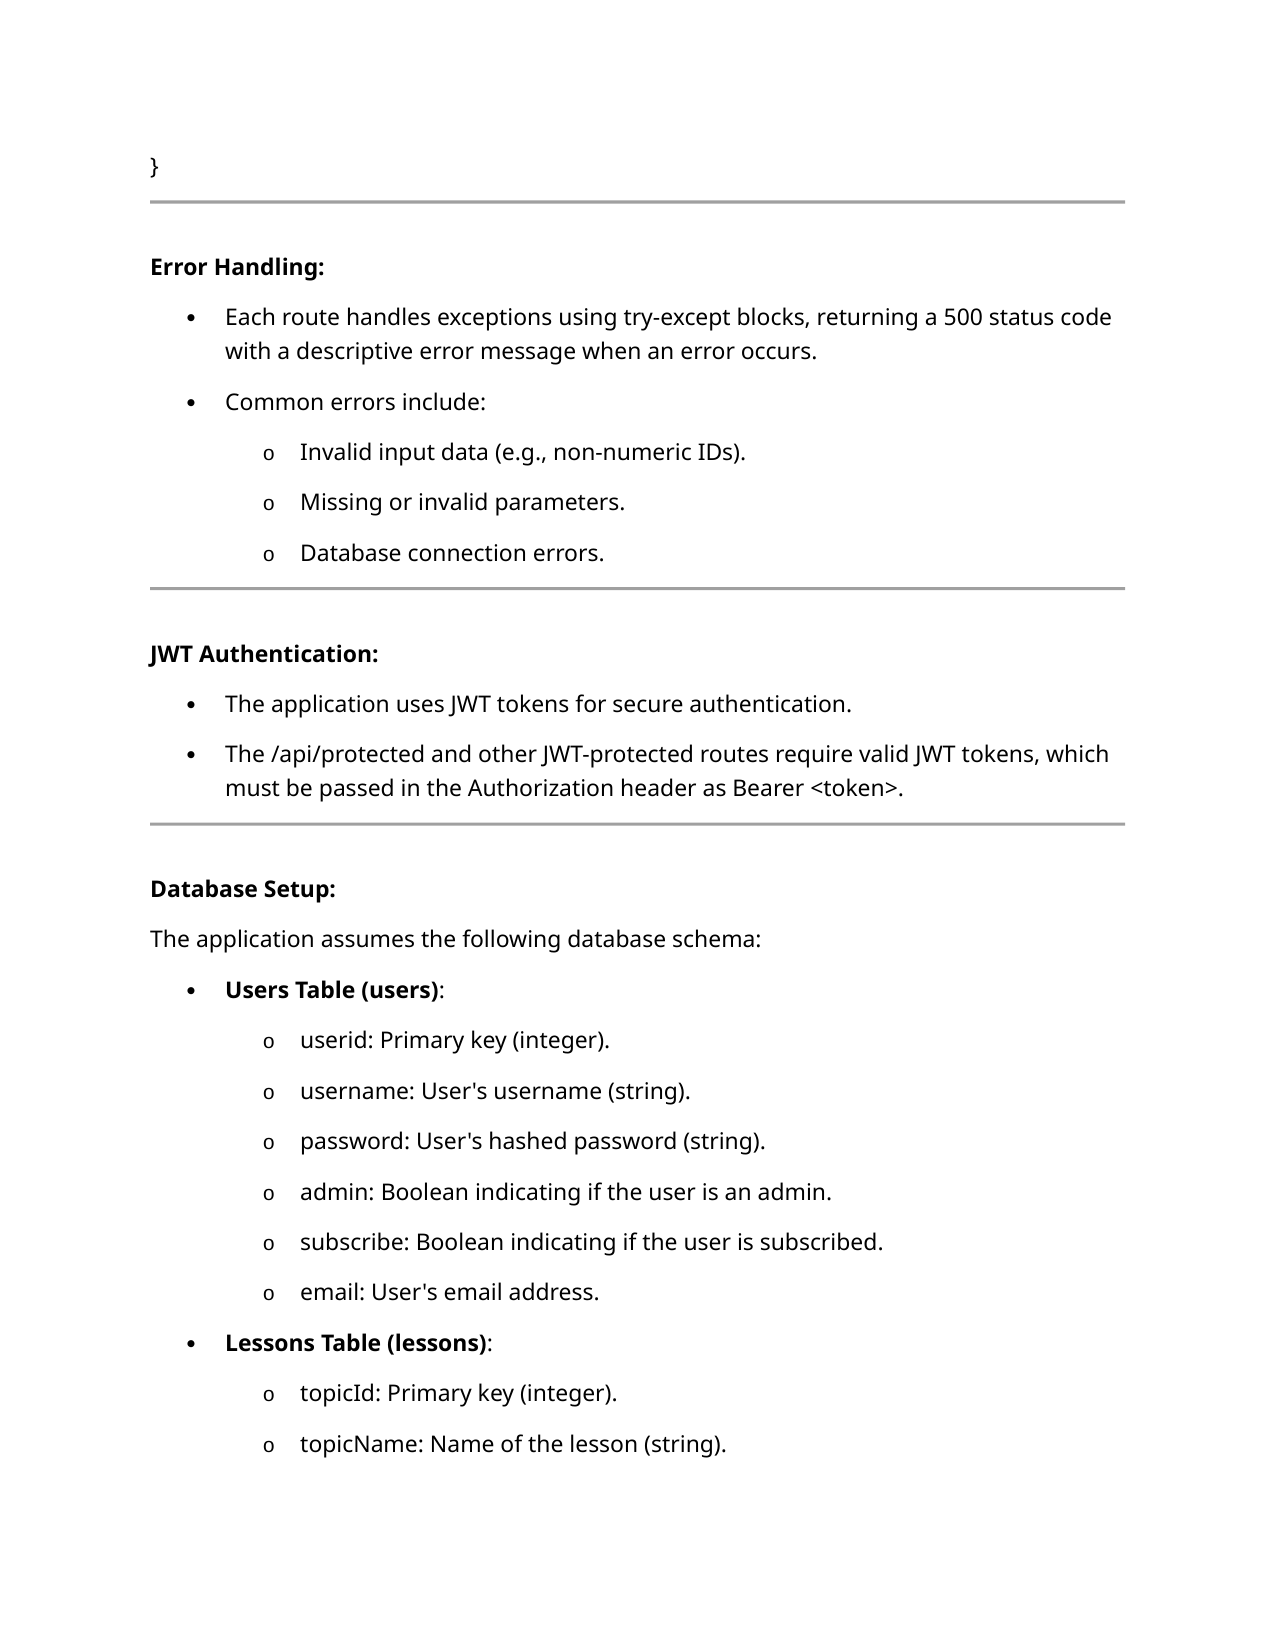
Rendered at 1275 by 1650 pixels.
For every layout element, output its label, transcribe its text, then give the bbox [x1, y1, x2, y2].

text JWT Authentication: [150, 637, 1125, 669]
list password: User's hashed password (string). [262, 1125, 1125, 1156]
list Invalid input data (e.g., non-numeric IDs). [262, 436, 1125, 467]
list Common errors include: [187, 385, 1125, 417]
list Missing or invalid parameters. [262, 486, 1125, 517]
list admin: Boolean indicating if the user is an admin. [262, 1175, 1125, 1207]
text The application assumes the following database schema: [150, 923, 1125, 954]
text Database Setup: [150, 873, 1125, 904]
list The /api/protected and other JWT-protected routes require valid JWT tokens, which must be passed in the Authorization header as Bearer <token>. [187, 738, 1125, 803]
list email: User's email address. [262, 1276, 1125, 1307]
list topicName: Name of the lesson (string). [262, 1427, 1125, 1459]
list Database connection errors. [262, 537, 1125, 568]
text } [150, 150, 1125, 181]
list username: User's username (string). [262, 1074, 1125, 1106]
list subscribe: Boolean indicating if the user is subscribed. [262, 1226, 1125, 1257]
text Error Handling: [150, 251, 1125, 282]
list topicId: Primary key (integer). [262, 1377, 1125, 1408]
list The application uses JWT tokens for secure authentication. [187, 688, 1125, 719]
list Lessons Table (lessons): [187, 1327, 1125, 1358]
list Users Table (users): [187, 974, 1125, 1005]
list Each route handles exceptions using try-except blocks, returning a 500 status code with a descriptive error message when an error occurs. [187, 301, 1125, 366]
list userid: Primary key (integer). [262, 1024, 1125, 1055]
